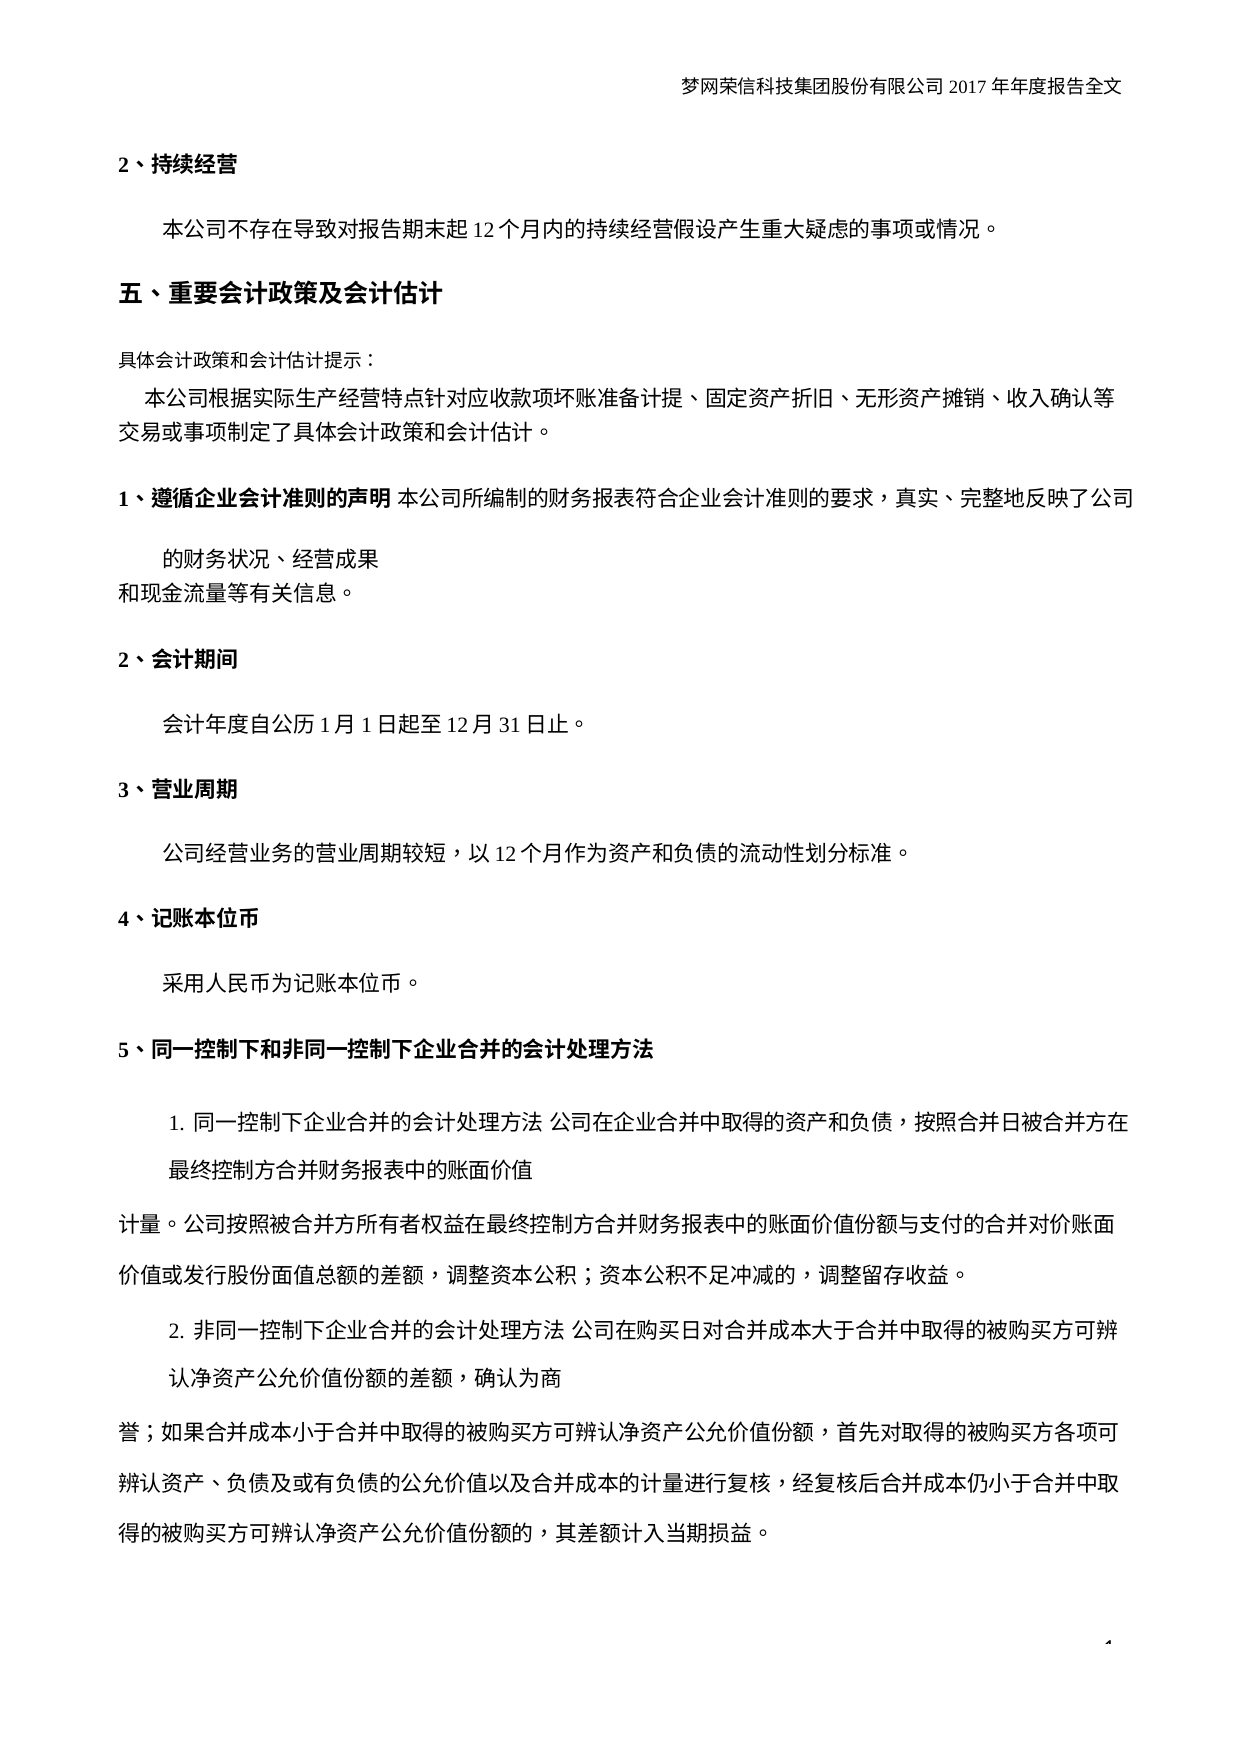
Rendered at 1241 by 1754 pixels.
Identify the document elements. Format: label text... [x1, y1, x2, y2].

subtitle 5、同一控制下和非同一控制下企业合并的会计处理方法 [118, 1034, 1138, 1064]
subtitle 五、重要会计政策及会计估计 [118, 276, 1138, 310]
text 会计年度自公历1月1日起至12月31日止。 [162, 709, 1138, 739]
text 本公司不存在导致对报告期末起12个月内的持续经营假设产生重大疑虑的事项或情况。 [162, 214, 1138, 244]
subtitle 2、会计期间 [118, 644, 1138, 674]
text 公司经营业务的营业周期较短，以12个月作为资产和负债的流动性划分标准。 [162, 838, 1138, 868]
text 本公司根据实际生产经营特点针对应收款项坏账准备计提、固定资产折旧、无形资产摊销、收入确认等 交易或事项制定了具体会计政策和会计估计。 [118, 383, 1138, 446]
text 1. 同一控制下企业合并的会计处理方法 公司在企业合并中取得的资产和负债，按照合并日被合并方在最终控制方合并财务报表中的账面价值 [168, 1107, 1138, 1184]
subtitle 2、持续经营 [118, 149, 1138, 179]
text 和现金流量等有关信息。 [118, 578, 1138, 608]
subtitle 3、营业周期 [118, 774, 1138, 803]
text 2. 非同一控制下企业合并的会计处理方法 公司在购买日对合并成本大于合并中取得的被购买方可辨认净资产公允价值份额的差额，确认为商 [168, 1315, 1138, 1393]
text 具体会计政策和会计估计提示： [118, 347, 1138, 373]
text 誉；如果合并成本小于合并中取得的被购买方可辨认净资产公允价值份额，首先对取得的被购买方各项可 辨认资产、负债及或有负债的公允价值以及合并成本的计量进行复核，经复核后合并成本仍小于合并中取 得的被购买方可辨认净资产公允价值份额的，其差额计入当期损益。 [118, 1417, 1123, 1548]
text 采用人民币为记账本位币。 [162, 968, 1138, 998]
subtitle 4、记账本位币 [118, 903, 1138, 933]
text 1、遵循企业会计准则的声明 本公司所编制的财务报表符合企业会计准则的要求，真实、完整地反映了公司的财务状况、经营成果 [118, 451, 1138, 574]
text 计量。公司按照被合并方所有者权益在最终控制方合并财务报表中的账面价值份额与支付的合并对价账面 价值或发行股份面值总额的差额，调整资本公积；资本公积不足冲减的，调整留存收益。 [118, 1209, 1138, 1289]
